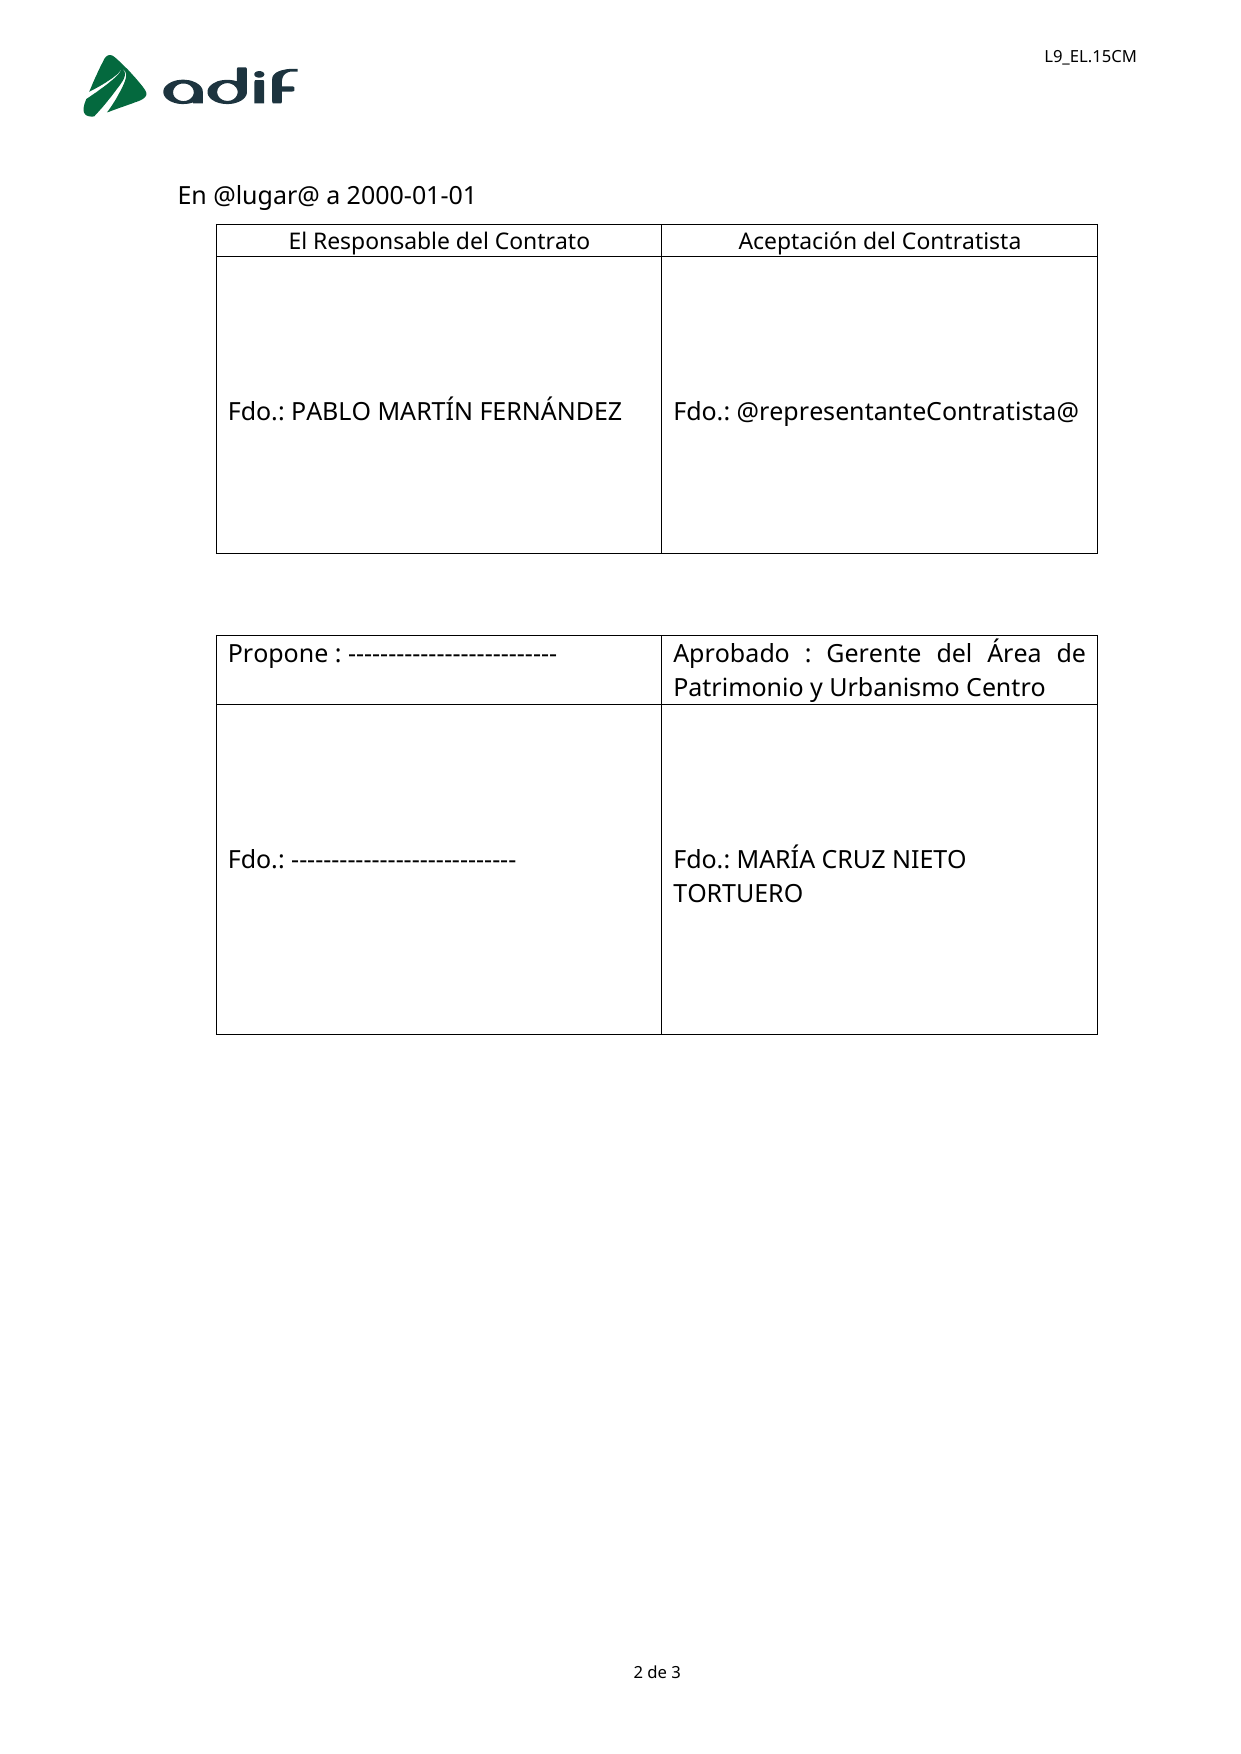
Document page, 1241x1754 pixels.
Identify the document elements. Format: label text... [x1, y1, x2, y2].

table_cell Fdo.: ---------------------------- [217, 705, 661, 1034]
table_header Aceptación del Contratista [662, 225, 1097, 256]
table_header Propone : -------------------------- [217, 636, 661, 704]
table_cell Fdo.: @representanteContratista@ [662, 257, 1097, 552]
table_cell Fdo.: PABLO MARTÍN FERNÁNDEZ [217, 257, 661, 552]
table_cell Fdo.: MARÍA CRUZ NIETO TORTUERO [662, 705, 1097, 1034]
text En @lugar@ a 2000-01-01 [177, 177, 1137, 211]
table_header Aprobado : Gerente del Área de Patrimonio y Urbanismo Centro [662, 636, 1097, 704]
table_header El Responsable del Contrato [217, 225, 661, 256]
